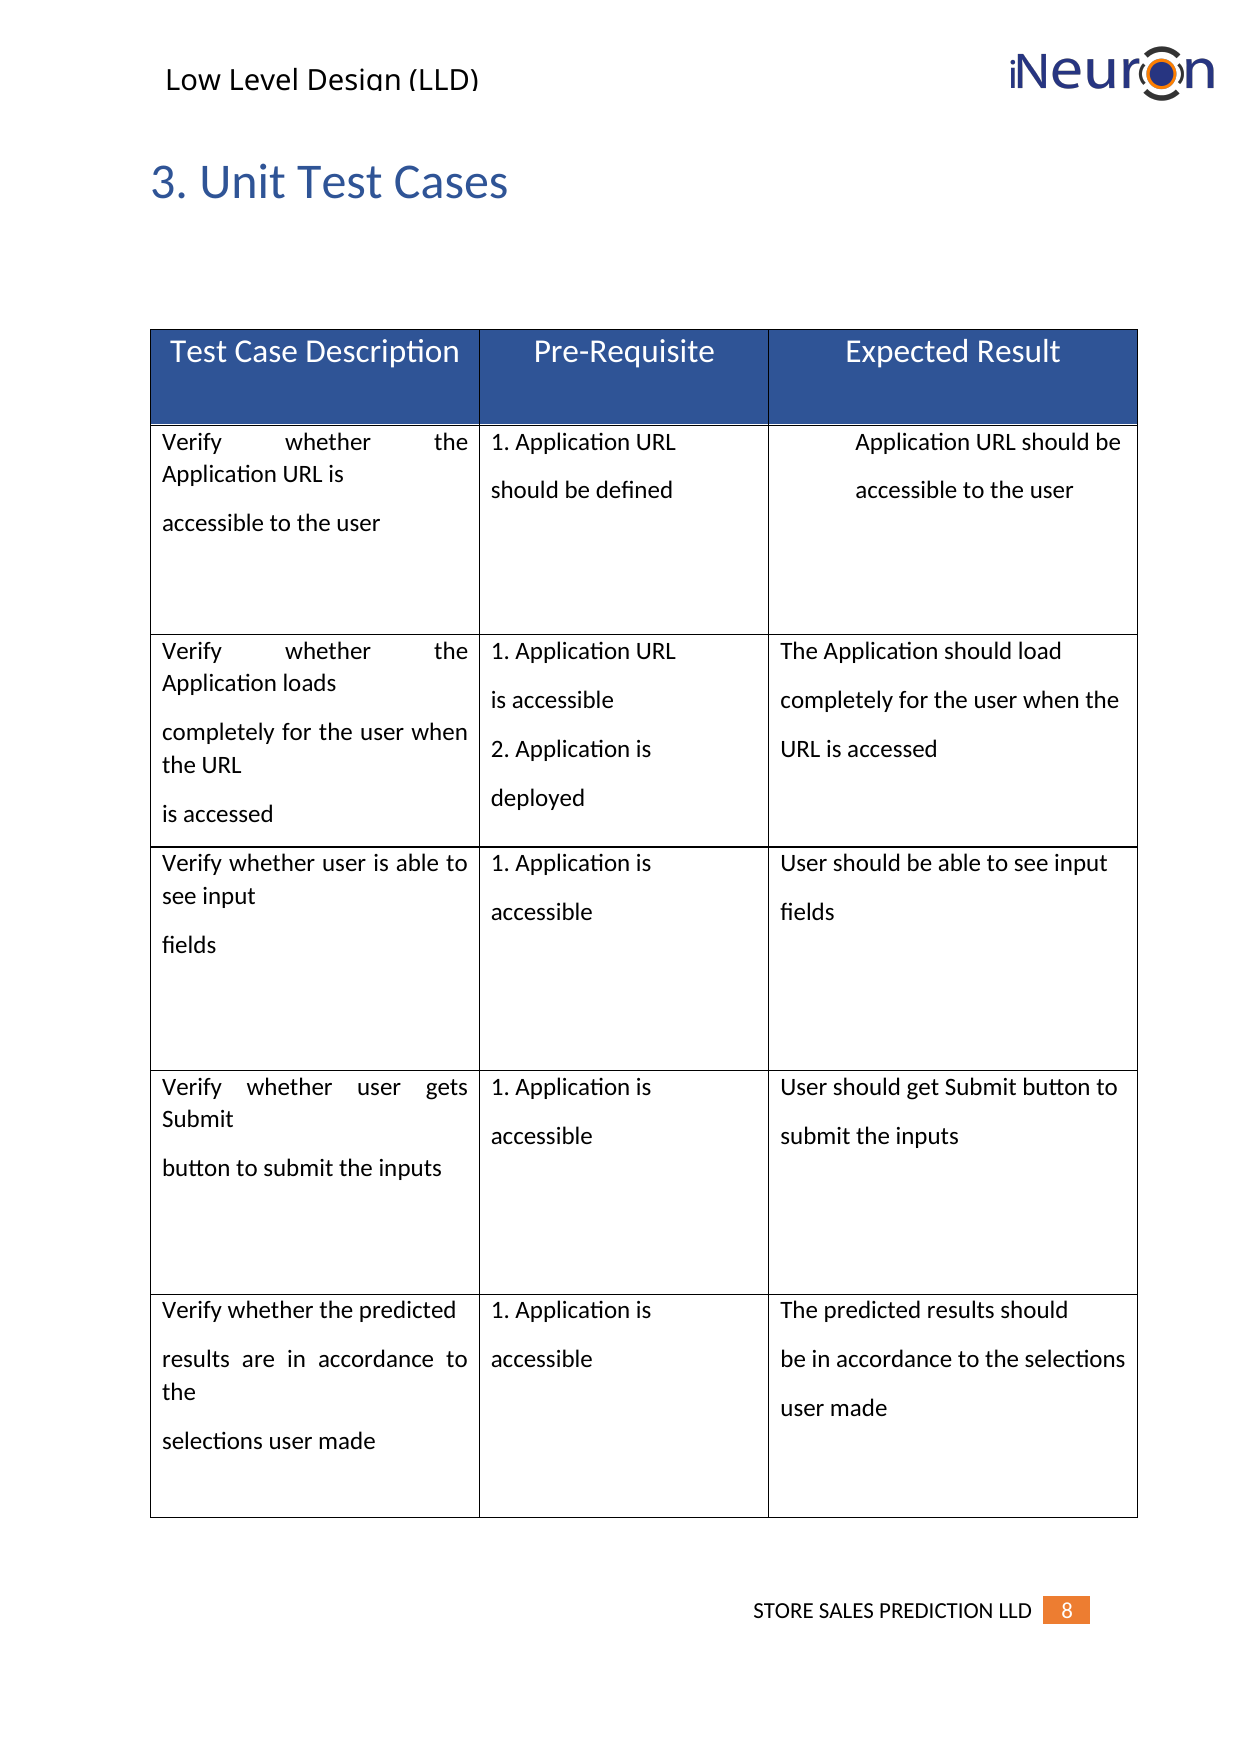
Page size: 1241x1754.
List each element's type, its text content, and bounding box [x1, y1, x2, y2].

table_cell 1. Application is accessible [480, 1071, 768, 1293]
table_cell 1. Application URL should be defined [480, 426, 768, 634]
table_cell Verify whether the Application URL is accessible to the user [151, 426, 479, 634]
table_cell The Application should load completely for the user when the URL is accessed [769, 635, 1137, 846]
table_cell User should get Submit button to submit the inputs [769, 1071, 1137, 1293]
table_cell 1. Application URL is accessible 2. Application is deployed [480, 635, 768, 846]
table_cell Verify whether user gets Submit button to submit the inputs [151, 1071, 479, 1293]
table_cell Application URL should be accessible to the user [769, 426, 1137, 634]
table_cell Verify whether the predicted results are in accordance to the selections user made [151, 1295, 479, 1517]
picture [1008, 38, 1218, 103]
table_cell The predicted results should be in accordance to the selections user made [769, 1295, 1137, 1517]
table_cell 1. Application is accessible [480, 848, 768, 1070]
table_header Expected Result [769, 330, 1137, 424]
table_header Test Case Description [151, 330, 479, 424]
text 3. Unit Test Cases [150, 150, 1090, 211]
table_cell Verify whether user is able to see input fields [151, 848, 479, 1070]
table_cell Verify whether the Application loads completely for the user when the URL is accessed [151, 635, 479, 846]
table_cell User should be able to see input fields [769, 848, 1137, 1070]
table_cell 1. Application is accessible [480, 1295, 768, 1517]
table_header Pre-Requisite [480, 330, 768, 424]
